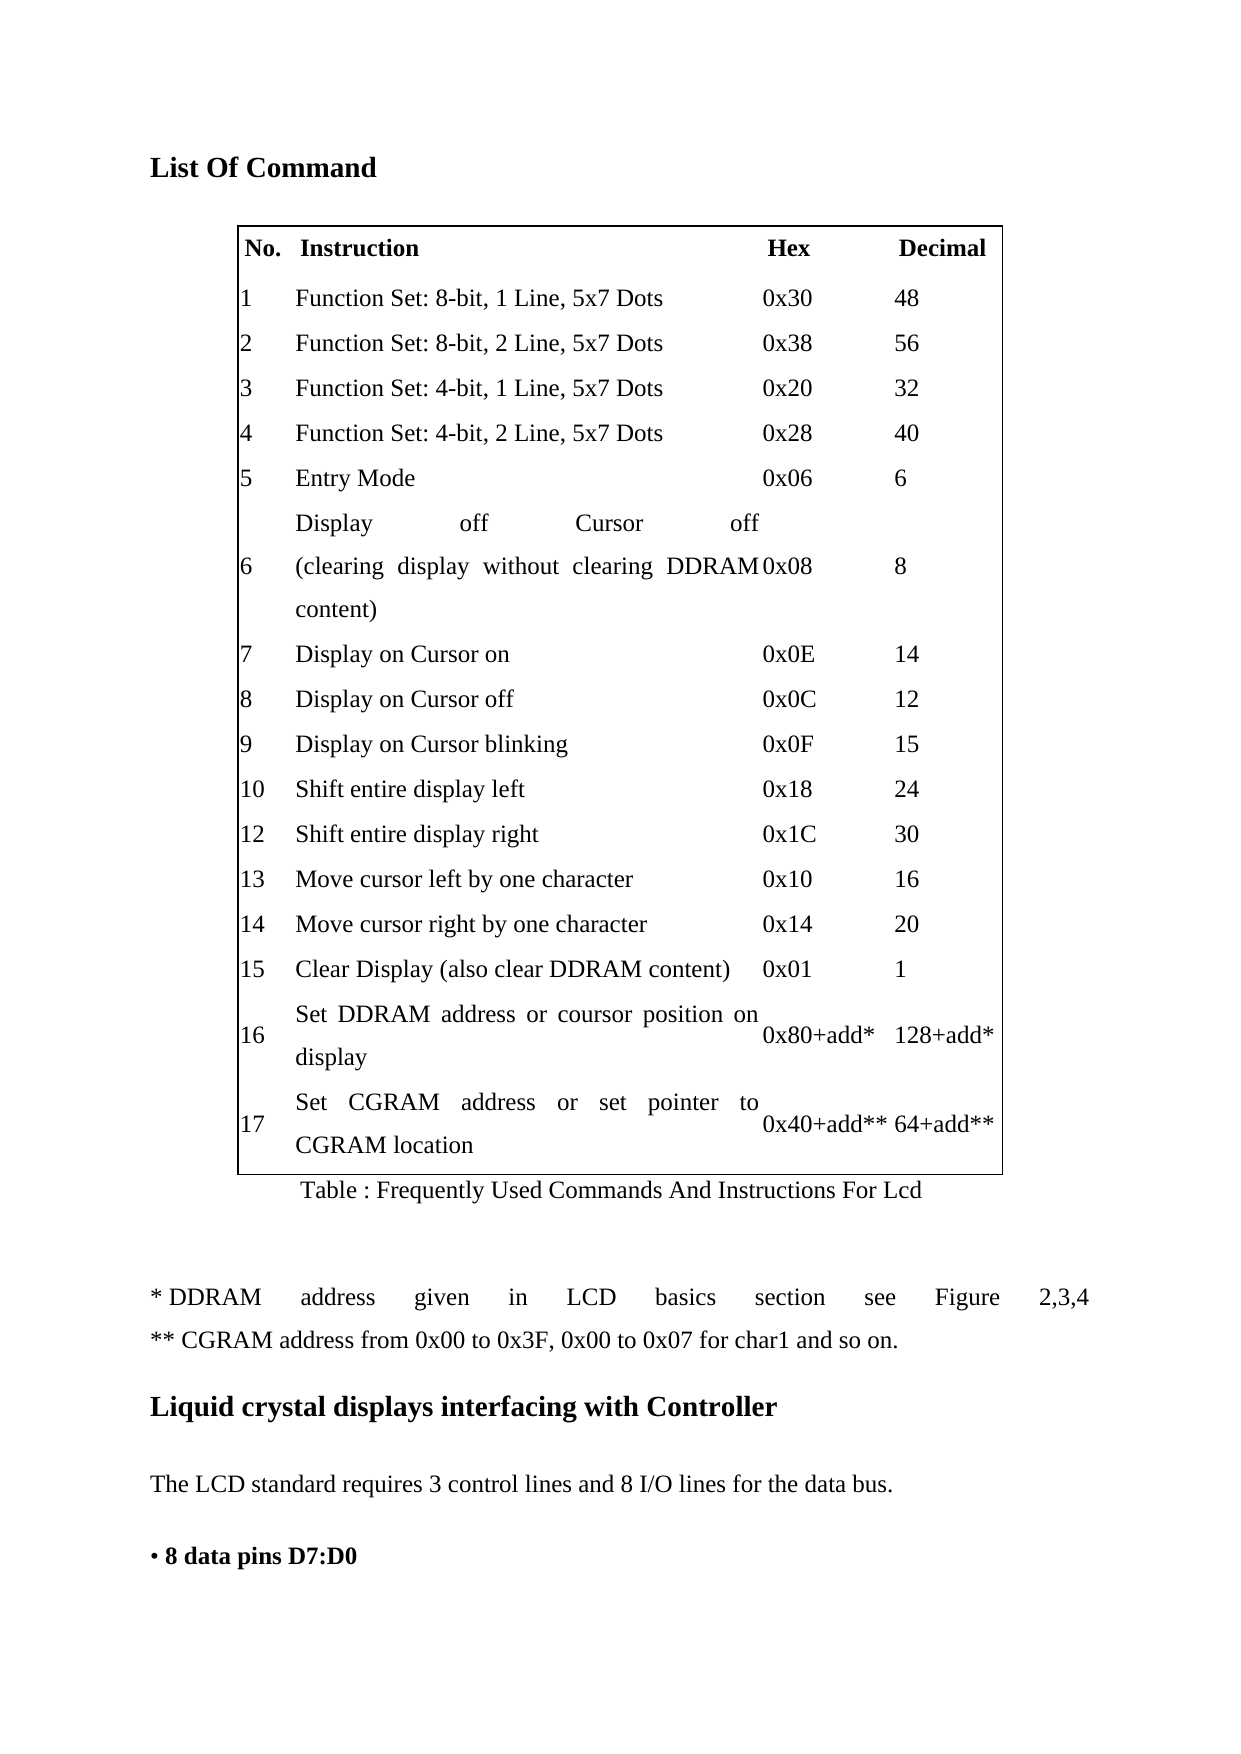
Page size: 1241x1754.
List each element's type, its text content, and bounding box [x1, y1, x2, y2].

table_cell 16 [893, 863, 1002, 907]
table_cell 0x0C [761, 683, 892, 727]
table_cell 1 [239, 281, 293, 326]
table_cell Shift entire display left [294, 773, 761, 817]
table_cell 48 [893, 281, 1002, 326]
table_cell 0x0F [761, 728, 892, 772]
table_cell 40 [893, 416, 1002, 461]
table_cell Entry Mode [294, 461, 761, 506]
table_cell 0x80+add* [761, 998, 892, 1086]
table_cell 9 [239, 728, 293, 772]
table_cell 0x08 [761, 506, 892, 637]
table_cell 0x01 [761, 953, 892, 997]
table_cell Display on Cursor off [294, 683, 761, 727]
table_cell Set CGRAM address or set pointer to CGRAM location [294, 1086, 761, 1174]
table_cell 0x1C [761, 818, 892, 862]
text Liquid crystal displays interfacing with Controller [150, 1389, 1090, 1423]
table_cell 17 [239, 1086, 293, 1174]
table_cell 0x38 [761, 326, 892, 371]
table_cell 0x14 [761, 908, 892, 952]
table_cell 7 [239, 638, 293, 682]
table_cell 128+add* [893, 998, 1002, 1086]
text List Of Command [150, 150, 1090, 183]
table_cell 0x0E [761, 638, 892, 682]
table_cell 4 [239, 416, 293, 461]
table_cell 0x20 [761, 371, 892, 416]
table_cell 0x30 [761, 281, 892, 326]
table_cell 0x28 [761, 416, 892, 461]
table_cell 1 [893, 953, 1002, 997]
text The LCD standard requires 3 control lines and 8 I/O lines for the data bus. [150, 1469, 1090, 1498]
table_cell Display on Cursor blinking [294, 728, 761, 772]
table_cell 30 [893, 818, 1002, 862]
table_cell 64+add** [893, 1086, 1002, 1174]
table_cell 13 [239, 863, 293, 907]
text * DDRAM address given in LCD basics section see Figure 2,3,4 ** CGRAM address from 0x00 to 0x3F, 0x00 to 0x07 for char1 and so on. [150, 1282, 1090, 1354]
table_cell 0x40+add** [761, 1086, 892, 1174]
table_header Instruction [294, 227, 761, 281]
table_cell 24 [893, 773, 1002, 817]
table_cell 56 [893, 326, 1002, 371]
table_cell Function Set: 4-bit, 2 Line, 5x7 Dots [294, 416, 761, 461]
table_cell 8 [239, 683, 293, 727]
table_cell 2 [239, 326, 293, 371]
table_cell Function Set: 8-bit, 2 Line, 5x7 Dots [294, 326, 761, 371]
table_cell 0x06 [761, 461, 892, 506]
table_cell 3 [239, 371, 293, 416]
table_cell 10 [239, 773, 293, 817]
table_cell 12 [239, 818, 293, 862]
table_header Hex [761, 227, 892, 281]
text • 8 data pins D7:D0 [150, 1541, 1090, 1570]
table_cell 16 [239, 998, 293, 1086]
table_header No. [239, 227, 293, 281]
table_cell 32 [893, 371, 1002, 416]
table_cell Function Set: 4-bit, 1 Line, 5x7 Dots [294, 371, 761, 416]
table_cell 5 [239, 461, 293, 506]
table_cell Shift entire display right [294, 818, 761, 862]
table_cell Move cursor left by one character [294, 863, 761, 907]
table_cell 15 [239, 953, 293, 997]
table_cell Display off Cursor off (clearing display without clearing DDRAM content) [294, 506, 761, 637]
table_cell Function Set: 8-bit, 1 Line, 5x7 Dots [294, 281, 761, 326]
table_cell Set DDRAM address or coursor position on display [294, 998, 761, 1086]
table_cell 8 [893, 506, 1002, 637]
table_cell 14 [239, 908, 293, 952]
table_cell 20 [893, 908, 1002, 952]
table_cell Display on Cursor on [294, 638, 761, 682]
table_cell 0x18 [761, 773, 892, 817]
table_header Decimal [893, 227, 1002, 281]
table_cell Move cursor right by one character [294, 908, 761, 952]
table_cell 12 [893, 683, 1002, 727]
table_cell 15 [893, 728, 1002, 772]
table_cell Clear Display (also clear DDRAM content) [294, 953, 761, 997]
table_cell 14 [893, 638, 1002, 682]
table_cell 6 [893, 461, 1002, 506]
table_cell 6 [239, 506, 293, 637]
table_cell 0x10 [761, 863, 892, 907]
text Table : Frequently Used Commands And Instructions For Lcd [225, 1175, 1090, 1204]
